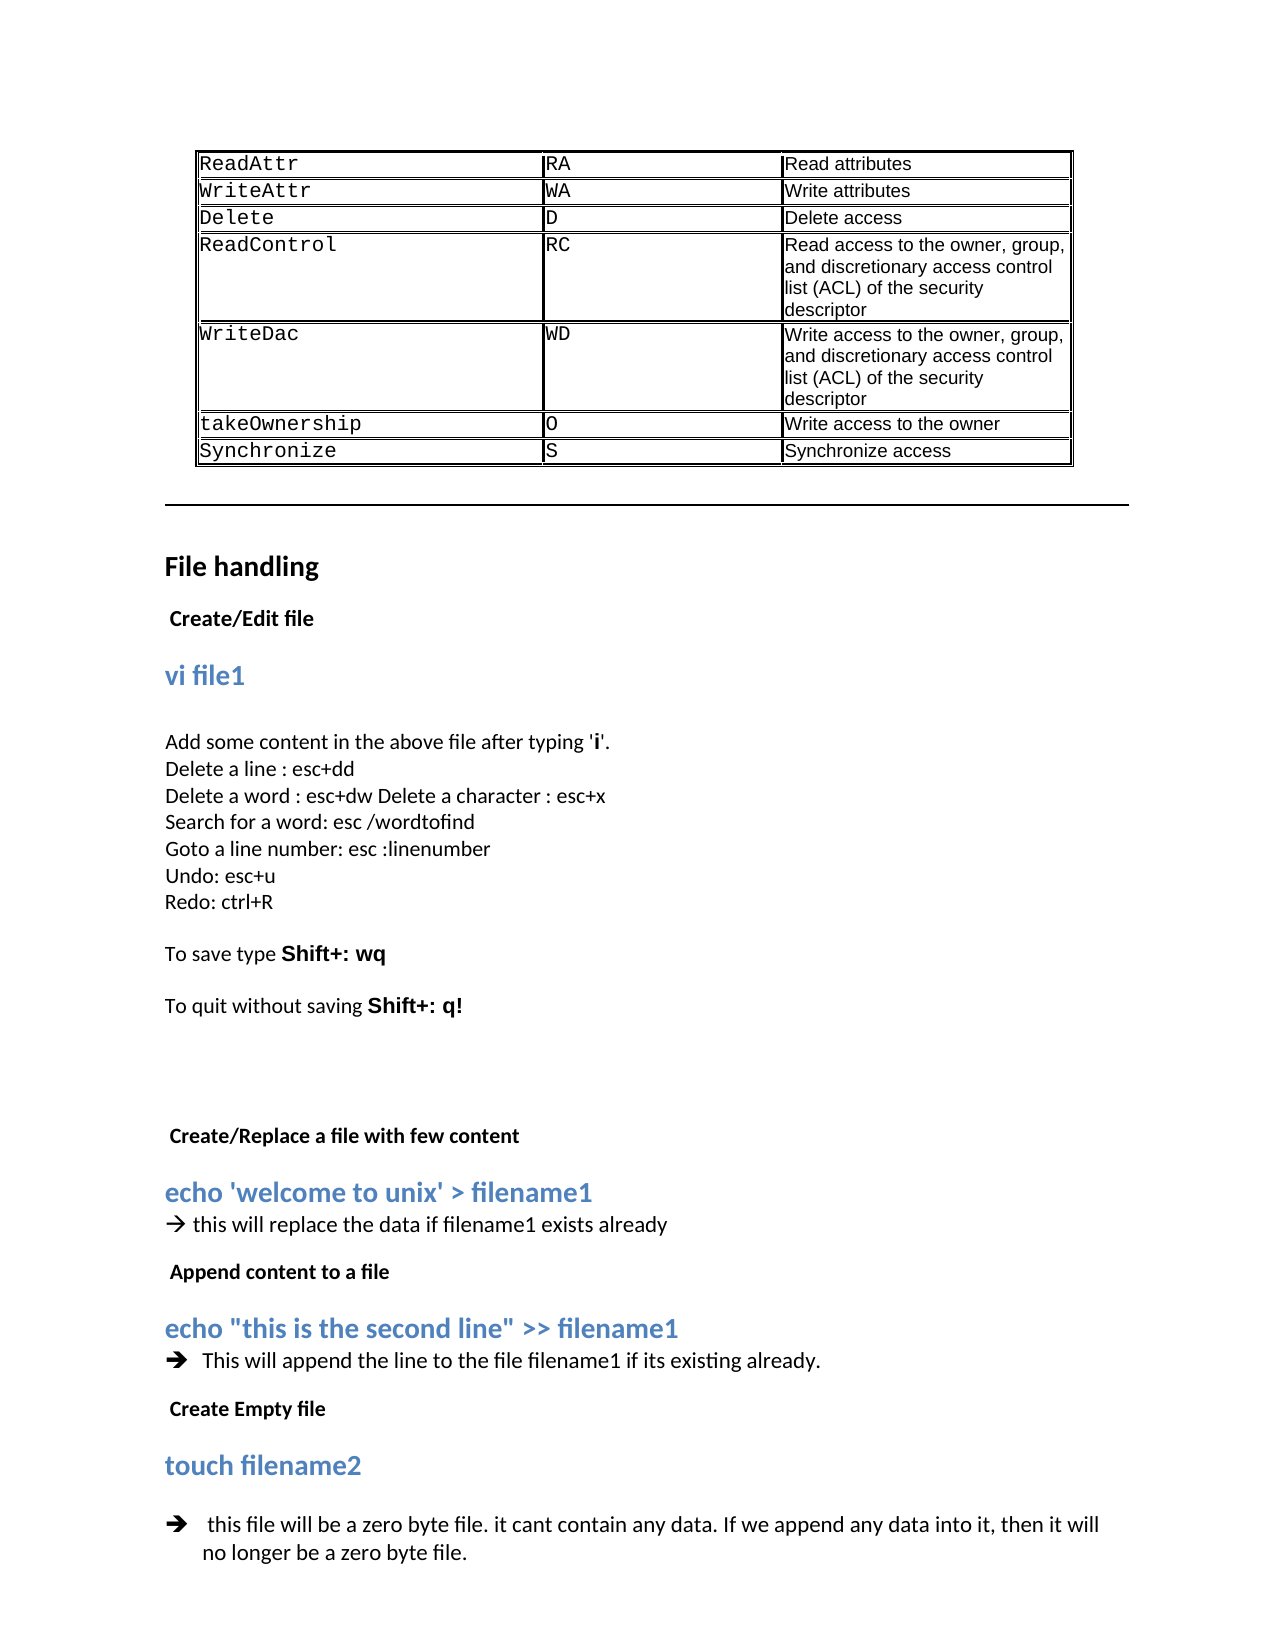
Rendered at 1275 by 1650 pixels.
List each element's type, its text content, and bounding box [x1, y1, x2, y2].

table_cell Synchronize access [782, 436, 1071, 463]
table_cell RC [545, 234, 781, 320]
text Search for a word: esc /wordtofind Goto a line number: esc :linenumber Undo: esc+u [165, 808, 510, 888]
list This will append the line to the file filename1 if its existing already. [164, 1346, 1129, 1374]
table_cell ReadAttr [199, 152, 543, 177]
table_cell Delete access [782, 204, 1072, 231]
table_cell WA [545, 180, 781, 204]
table_cell S [543, 440, 782, 463]
table_cell WD [545, 324, 781, 409]
table_cell O [545, 413, 781, 436]
text Create Empty file [169, 1395, 1129, 1421]
table_cell RA [543, 152, 782, 177]
table_cell Delete [197, 204, 543, 231]
table_cell Read attributes [782, 153, 1070, 177]
text Create/Replace a file with few content [169, 1122, 1129, 1149]
text this will replace the data if filename1 exists already [164, 1210, 1129, 1238]
list this file will be a zero byte file. it cant contain any data. If we append any data into it, then it will no longer be a zero byte file. [164, 1510, 1129, 1566]
text vi file1 [164, 657, 1129, 693]
text touch filename2 [164, 1447, 1129, 1482]
table_cell D [545, 207, 781, 231]
table_cell Synchronize [199, 436, 543, 463]
text To quit without saving Shift+: q! [164, 992, 1129, 1018]
table_cell Write access to the owner [784, 410, 1071, 436]
text echo 'welcome to unix' > filename1 [164, 1174, 1129, 1210]
table_cell Write attributes [782, 177, 1072, 204]
table_cell ReadControl [197, 231, 543, 320]
text Delete a word : esc+dw Delete a character : esc+x [165, 782, 630, 808]
text File handling [164, 548, 1129, 583]
text Add some content in the above file after typing 'i'. Delete a line : esc+dd [165, 728, 630, 782]
table_cell Write access to the owner, group, and discretionary access control list (ACL) of the security descriptor [784, 320, 1071, 409]
table_cell WriteAttr [197, 177, 543, 204]
table_cell takeOwnership [199, 410, 542, 436]
table_cell WriteDac [199, 320, 542, 409]
text To save type Shift+: wq [164, 940, 1129, 967]
text Redo: ctrl+R [164, 888, 1129, 915]
text Append content to a file [169, 1258, 1129, 1285]
table_cell Read access to the owner, group, and discretionary access control list (ACL) of the security descriptor [782, 231, 1072, 320]
text Create/Edit file [169, 604, 1129, 632]
text echo "this is the second line" >> filename1 [164, 1311, 1129, 1346]
